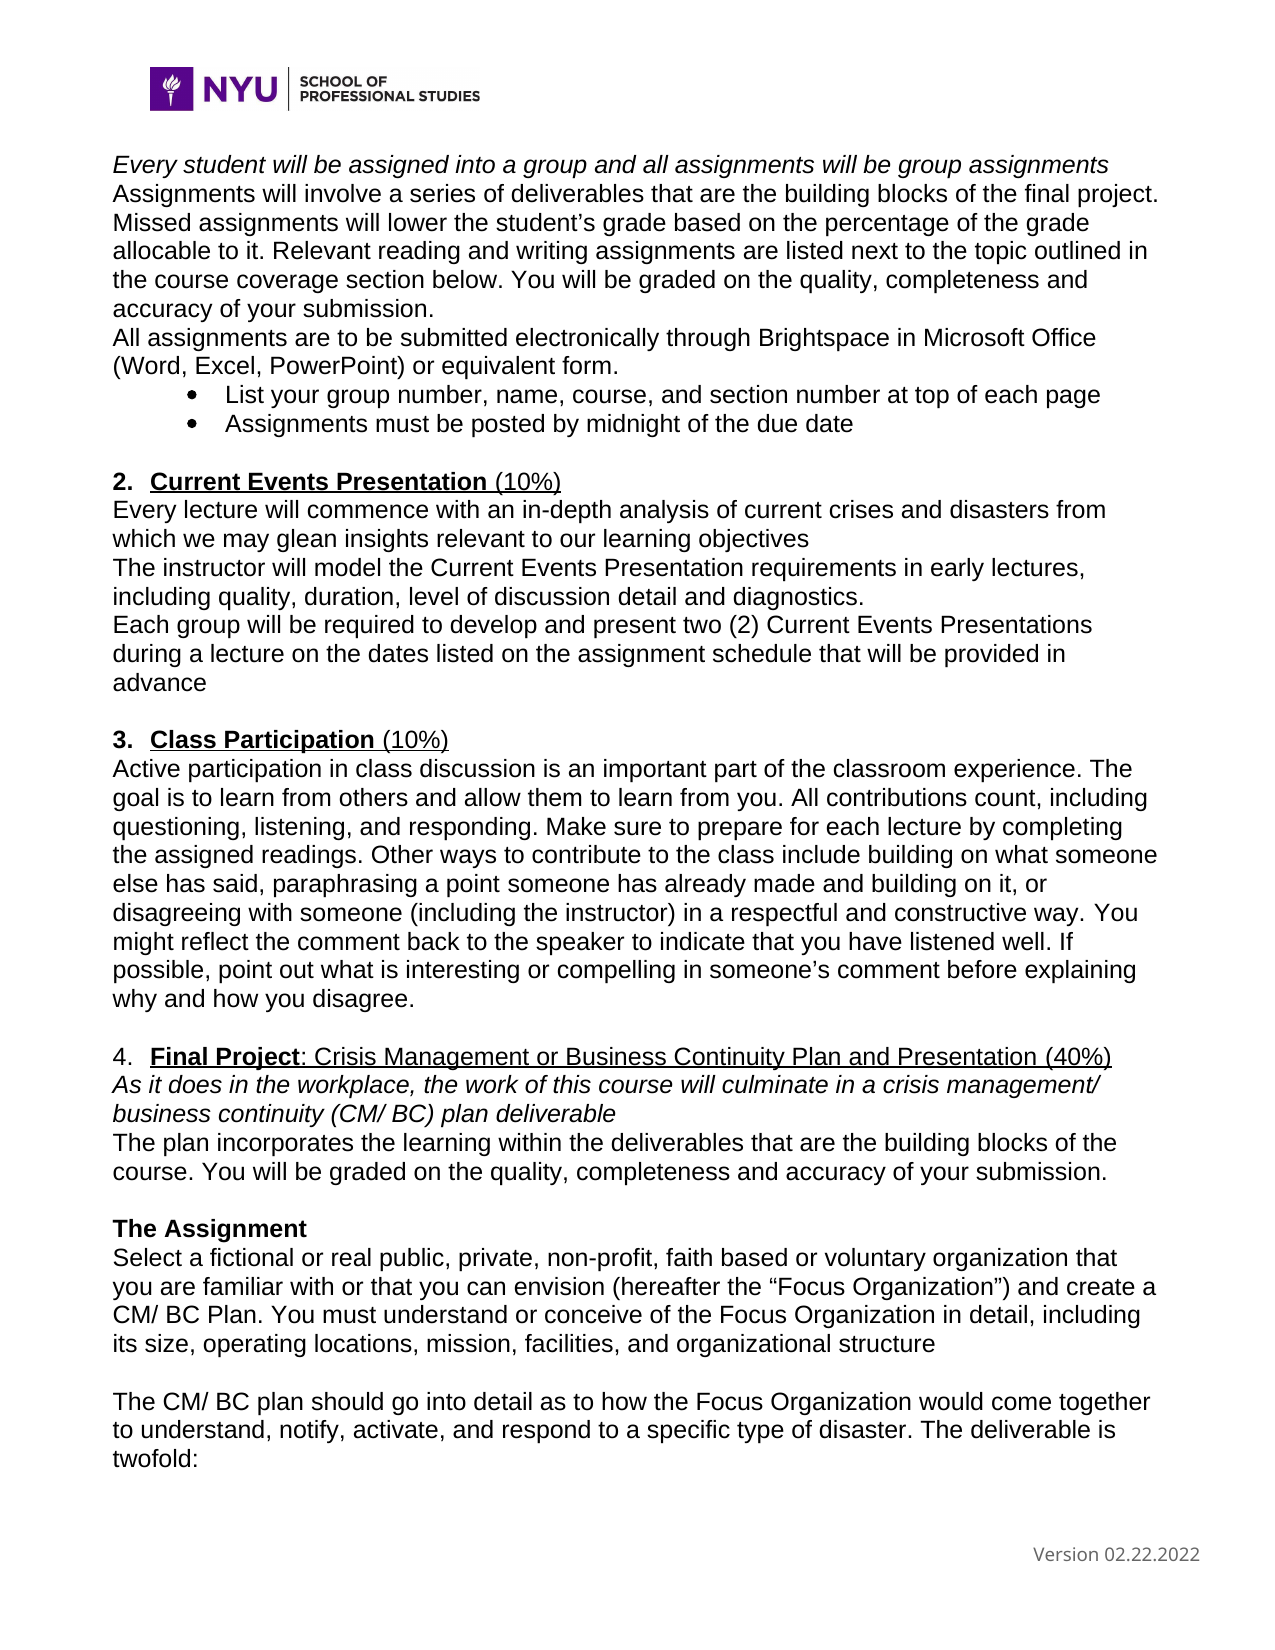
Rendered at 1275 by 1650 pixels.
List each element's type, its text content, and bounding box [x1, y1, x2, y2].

text The plan incorporates the learning within the deliverables that are the building blocks of the course. You will be graded on the quality, completeness and accuracy of your submission. [112, 1128, 1162, 1185]
text All assignments are to be submitted electronically through Brightspace in Microsoft Office (Word, Excel, PowerPoint) or equivalent form. [112, 322, 1162, 380]
text Every lecture will commence with an in-depth analysis of current crises and disasters from which we may glean insights relevant to our learning objectives [112, 495, 1162, 553]
text Active participation in class discussion is an important part of the classroom experience. The goal is to learn from others and allow them to learn from you. All contributions count, including questioning, listening, and responding. Make sure to prepare for each lecture by completing the assigned readings. Other ways to contribute to the class include building on what someone else has said, paraphrasing a point someone has already made and building on it, or disagreeing with someone (including the instructor) in a respectful and constructive way. You might reflect the comment back to the speaker to indicate that you have listened well. If possible, point out what is interesting or compelling in someone’s comment before explaining why and how you disagree. [112, 754, 1162, 1013]
text Assignments will involve a series of deliverables that are the building blocks of the final project. Missed assignments will lower the student’s grade based on the percentage of the grade allocable to it. Relevant reading and writing assignments are listed next to the topic outlined in the course coverage section below. You will be graded on the quality, completeness and accuracy of your submission. [112, 179, 1162, 322]
list Current Events Presentation (10%) [112, 466, 1162, 495]
text Select a fictional or real public, private, non-profit, faith based or voluntary organization that you are familiar with or that you can envision (hereafter the “Focus Organization”) and create a CM/ BC Plan. You must understand or conceive of the Focus Organization in detail, including its size, operating locations, mission, facilities, and organizational structure [112, 1243, 1162, 1358]
list Class Participation (10%) [112, 725, 1162, 754]
text As it does in the workplace, the work of this course will culminate in a crisis management/ business continuity (CM/ BC) plan deliverable [112, 1070, 1162, 1128]
text The Assignment [112, 1214, 1162, 1243]
list Assignments must be posted by midnight of the due date [150, 409, 1125, 438]
text The instructor will model the Current Events Presentation requirements in early lectures, including quality, duration, level of discussion detail and diagnostics. [112, 553, 1162, 610]
list List your group number, name, course, and section number at top of each page [150, 380, 1125, 409]
text Each group will be required to develop and present two (2) Current Events Presentations during a lecture on the dates listed on the assignment schedule that will be provided in advance [112, 610, 1162, 696]
list Final Project: Crisis Management or Business Continuity Plan and Presentation (40%) [112, 1041, 1162, 1070]
text The CM/ BC plan should go into detail as to how the Focus Organization would come together to understand, notify, activate, and respond to a specific type of disaster. The deliverable is twofold: [112, 1386, 1162, 1473]
picture [150, 67, 480, 111]
text Every student will be assigned into a group and all assignments will be group assignments [112, 150, 1162, 179]
